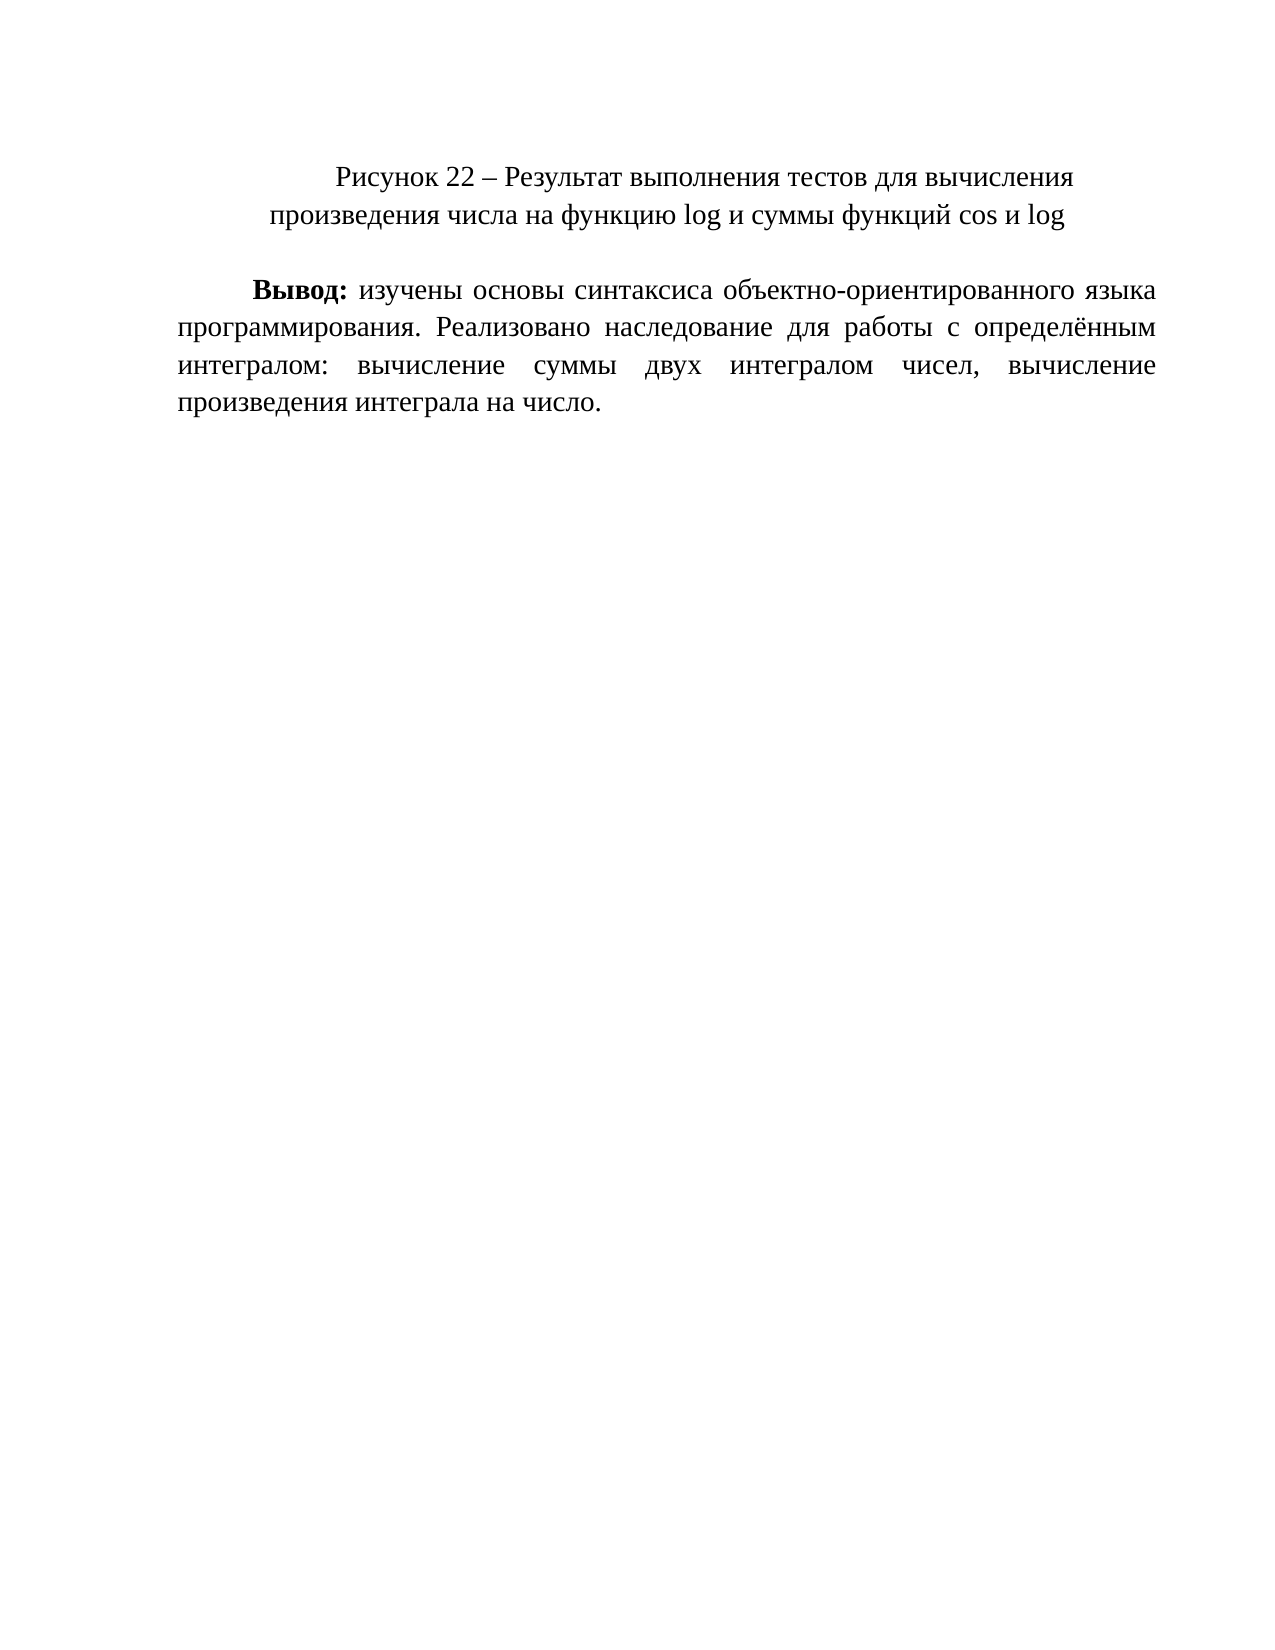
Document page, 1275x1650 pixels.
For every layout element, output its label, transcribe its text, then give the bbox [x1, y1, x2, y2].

text Рисунок 22 – Результат выполнения тестов для вычисления произведения числа на функцию log и суммы функций cos и log [177, 156, 1157, 231]
text Вывод: изучены основы синтаксиса объектно-ориентированного языка программирования. Реализовано наследование для работы с определённым интегралом: вычисление суммы двух интегралом чисел, вычисление произведения интеграла на число. [177, 268, 1157, 418]
